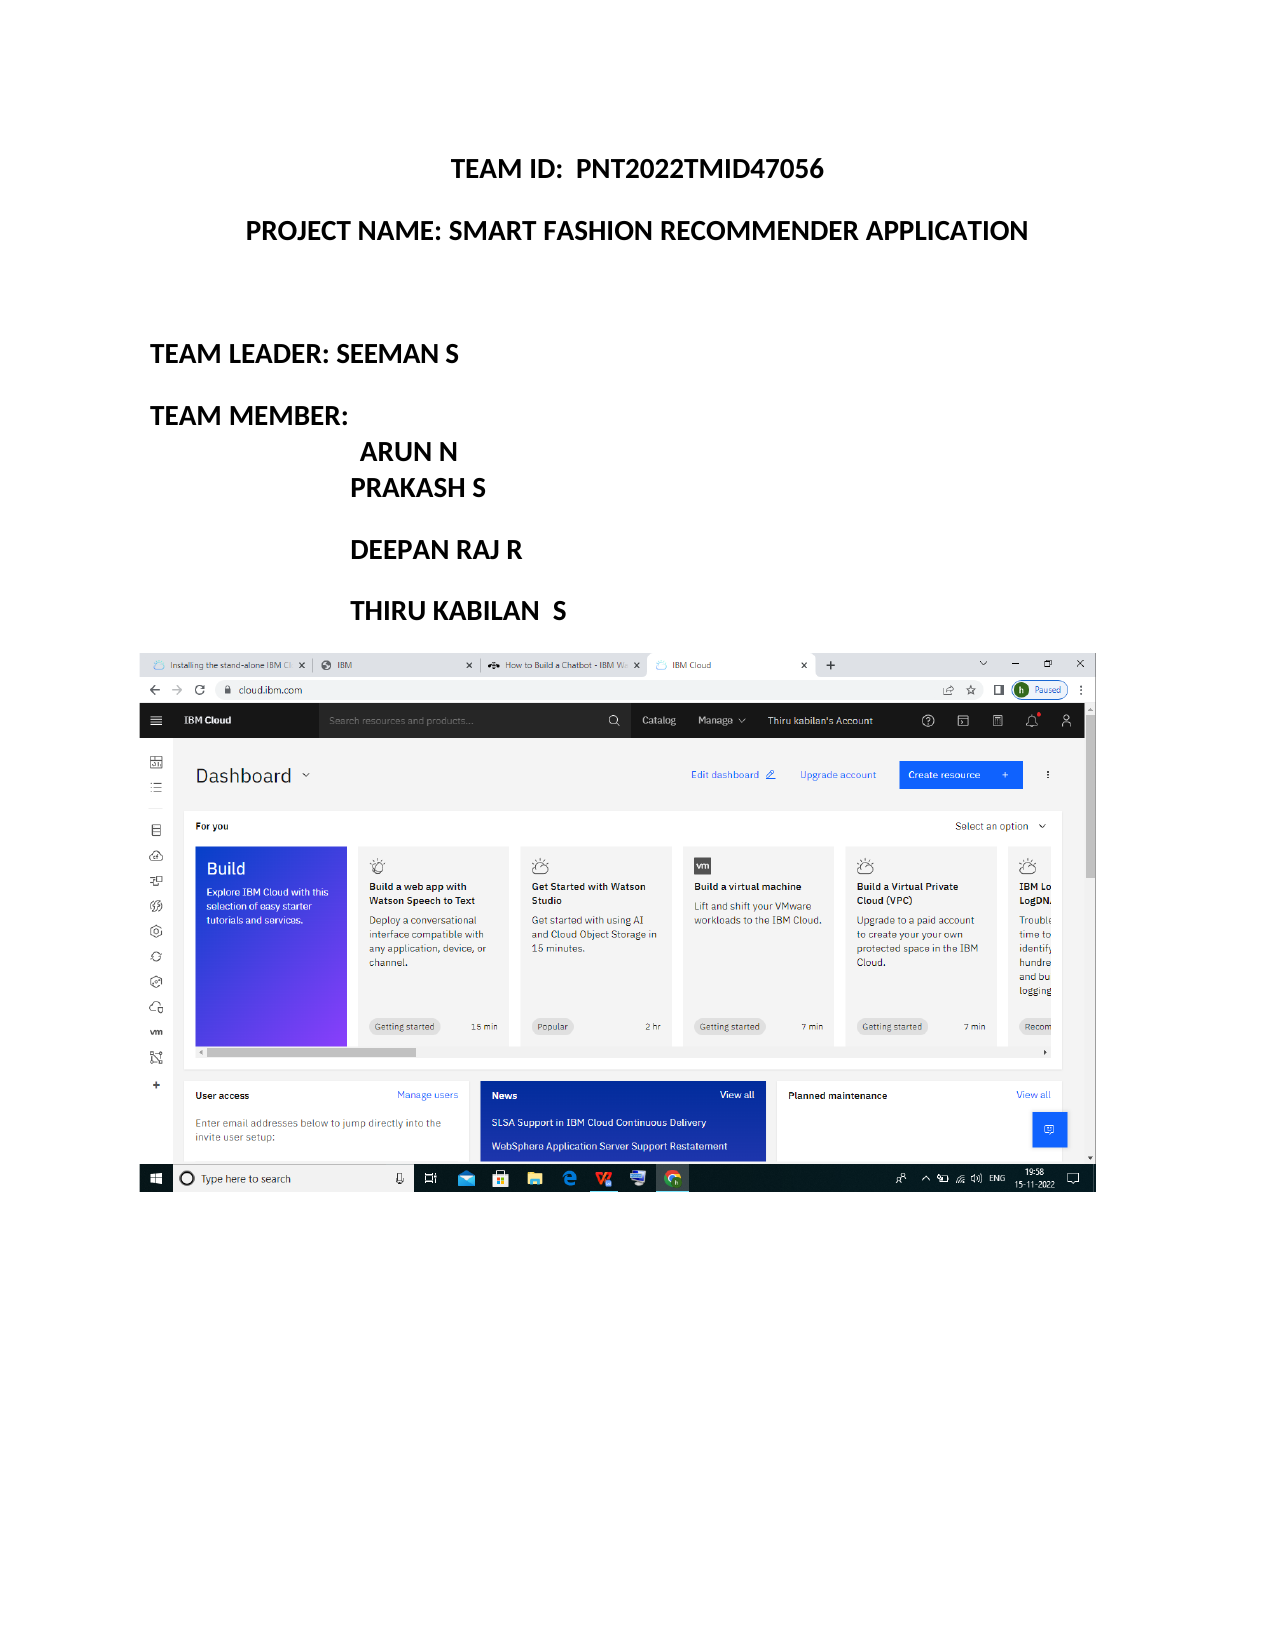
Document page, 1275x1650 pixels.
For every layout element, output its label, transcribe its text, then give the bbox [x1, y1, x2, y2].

text THIRU KABILAN S [139, 592, 716, 628]
text PROJECT NAME: SMART FASHION RECOMMENDER APPLICATION [245, 212, 1029, 247]
text PRAKASH S [139, 469, 716, 505]
text DEEPAN RAJ R [139, 531, 716, 566]
text TEAM MEMBER: [150, 397, 1096, 432]
text TEAM LEADER: SEEMAN S [150, 335, 1096, 371]
text ARUN N [139, 433, 1096, 469]
text TEAM ID: PNT2022TMID47056 [245, 150, 1030, 185]
picture [139, 653, 1096, 1192]
